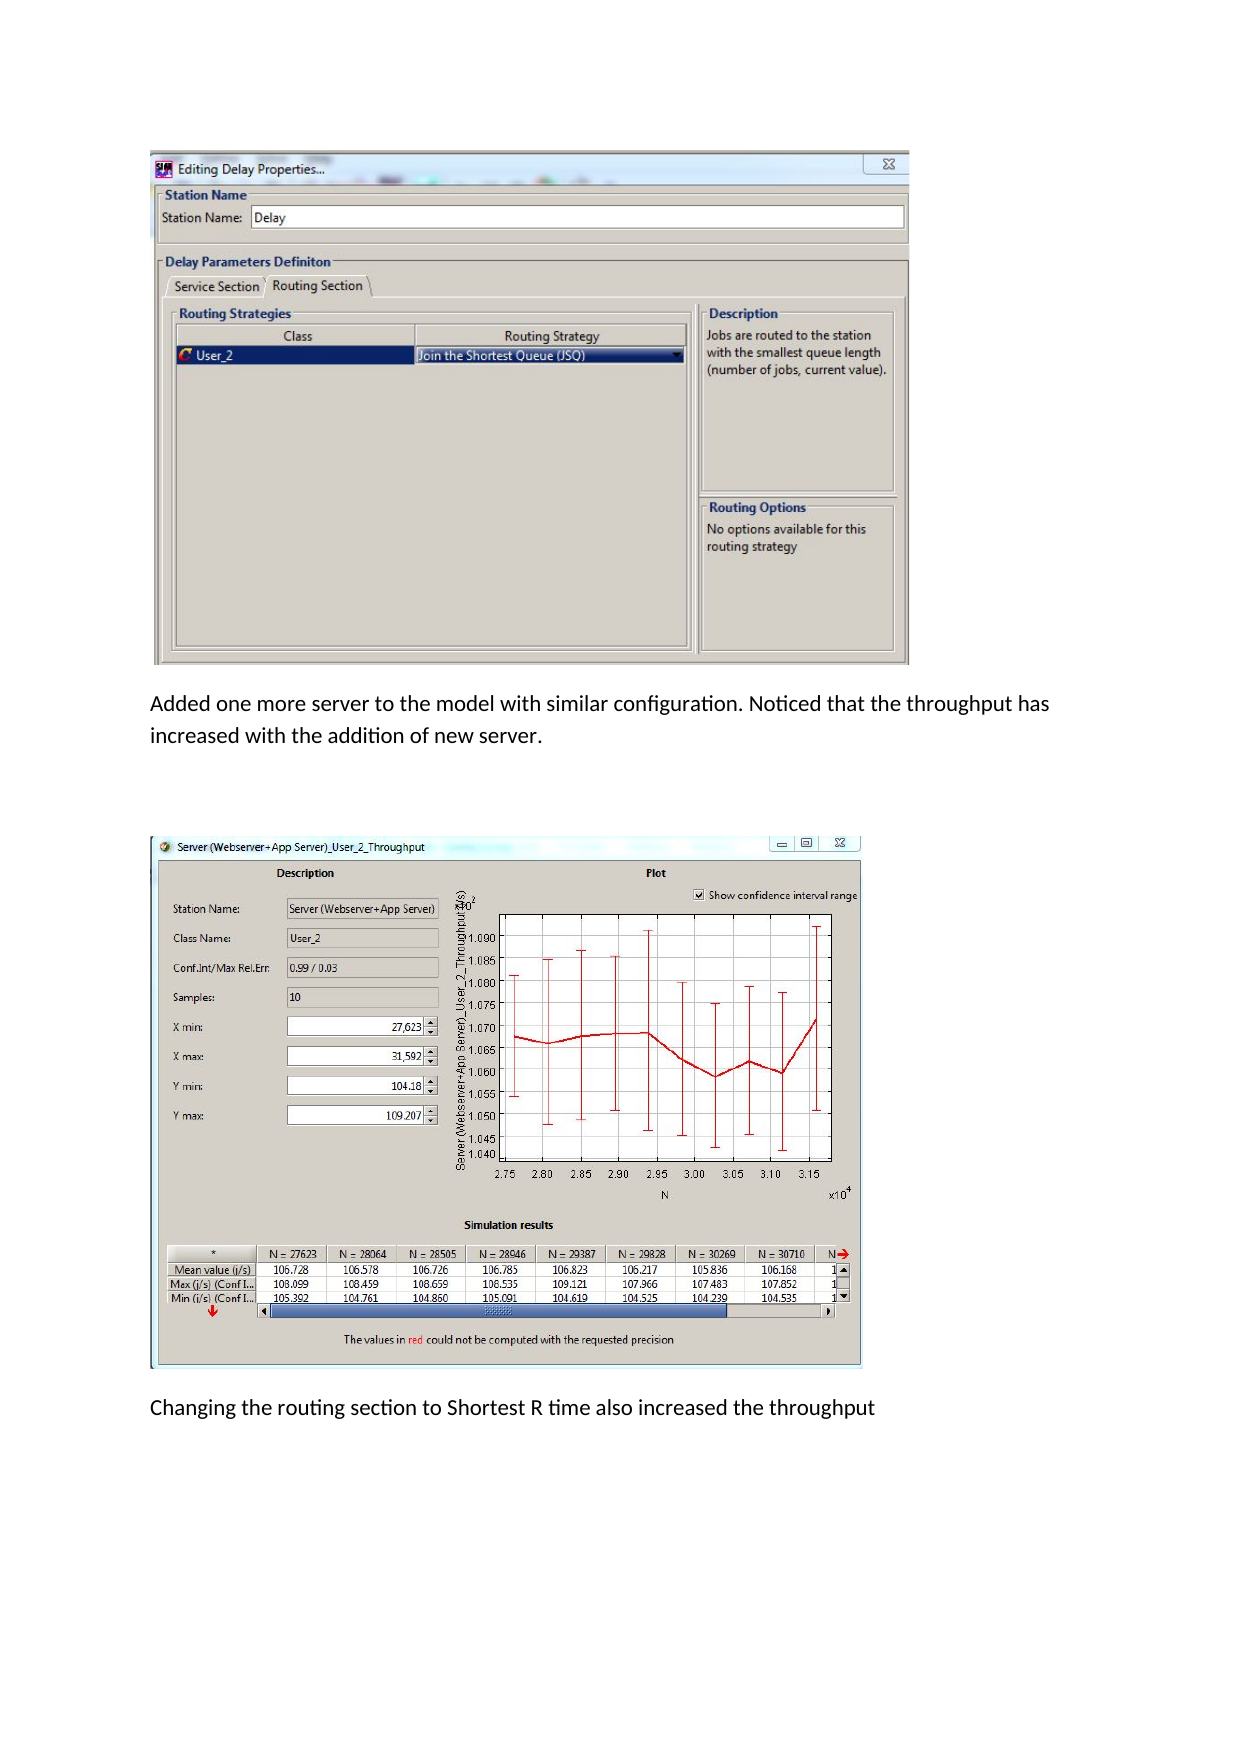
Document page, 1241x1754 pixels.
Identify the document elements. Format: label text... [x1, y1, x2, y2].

text Added one more server to the model with similar configuration. Noticed that the throughput has increased with the addition of new server. [150, 689, 1090, 750]
picture [150, 836, 863, 1369]
text Changing the routing section to Shortest R time also increased the throughput [150, 1393, 1090, 1421]
picture [150, 150, 910, 665]
